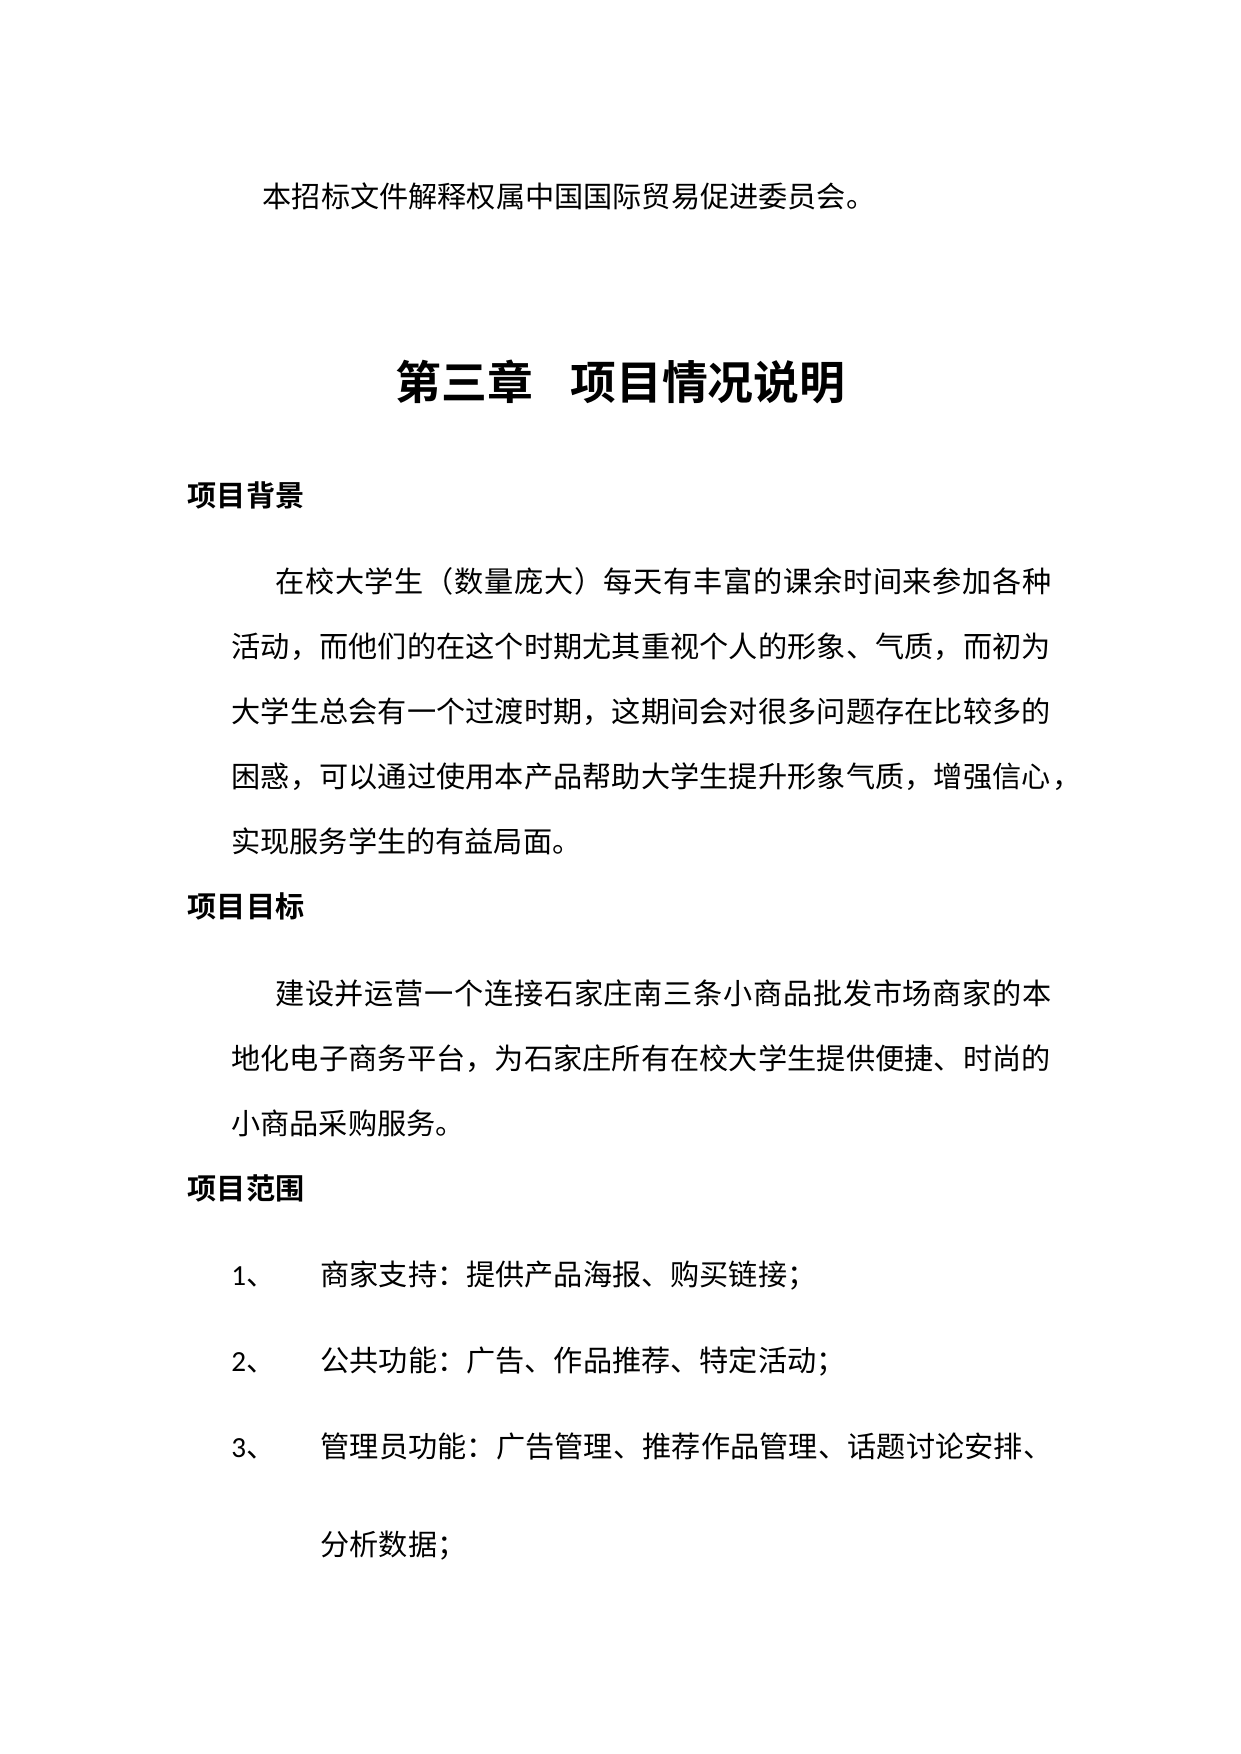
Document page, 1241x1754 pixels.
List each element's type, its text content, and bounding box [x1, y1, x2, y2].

text 项目范围 [187, 1154, 1053, 1219]
text 建设并运营一个连接石家庄南三条小商品批发市场商家的本地化电子商务平台，为石家庄所有在校大学生提供便捷、时尚的小商品采购服务。 [231, 959, 1053, 1154]
text 项目背景 [187, 462, 1053, 527]
list 项目情况说明 [187, 331, 1053, 428]
list 商家支持：提供产品海报、购买链接； [231, 1240, 1053, 1305]
text 本招标文件解释权属中国国际贸易促进委员会。 [187, 162, 1053, 227]
list 公共功能：广告、作品推荐、特定活动； [231, 1326, 1053, 1391]
text 在校大学生（数量庞大）每天有丰富的课余时间来参加各种活动，而他们的在这个时期尤其重视个人的形象、气质，而初为大学生总会有一个过渡时期，这期间会对很多问题存在比较多的困惑，可以通过使用本产品帮助大学生提升形象气质，增强信心，实现服务学生的有益局面。 [231, 548, 1053, 873]
text 项目目标 [187, 873, 1053, 938]
list 管理员功能：广告管理、推荐作品管理、话题讨论安排、分析数据； [231, 1412, 1053, 1575]
